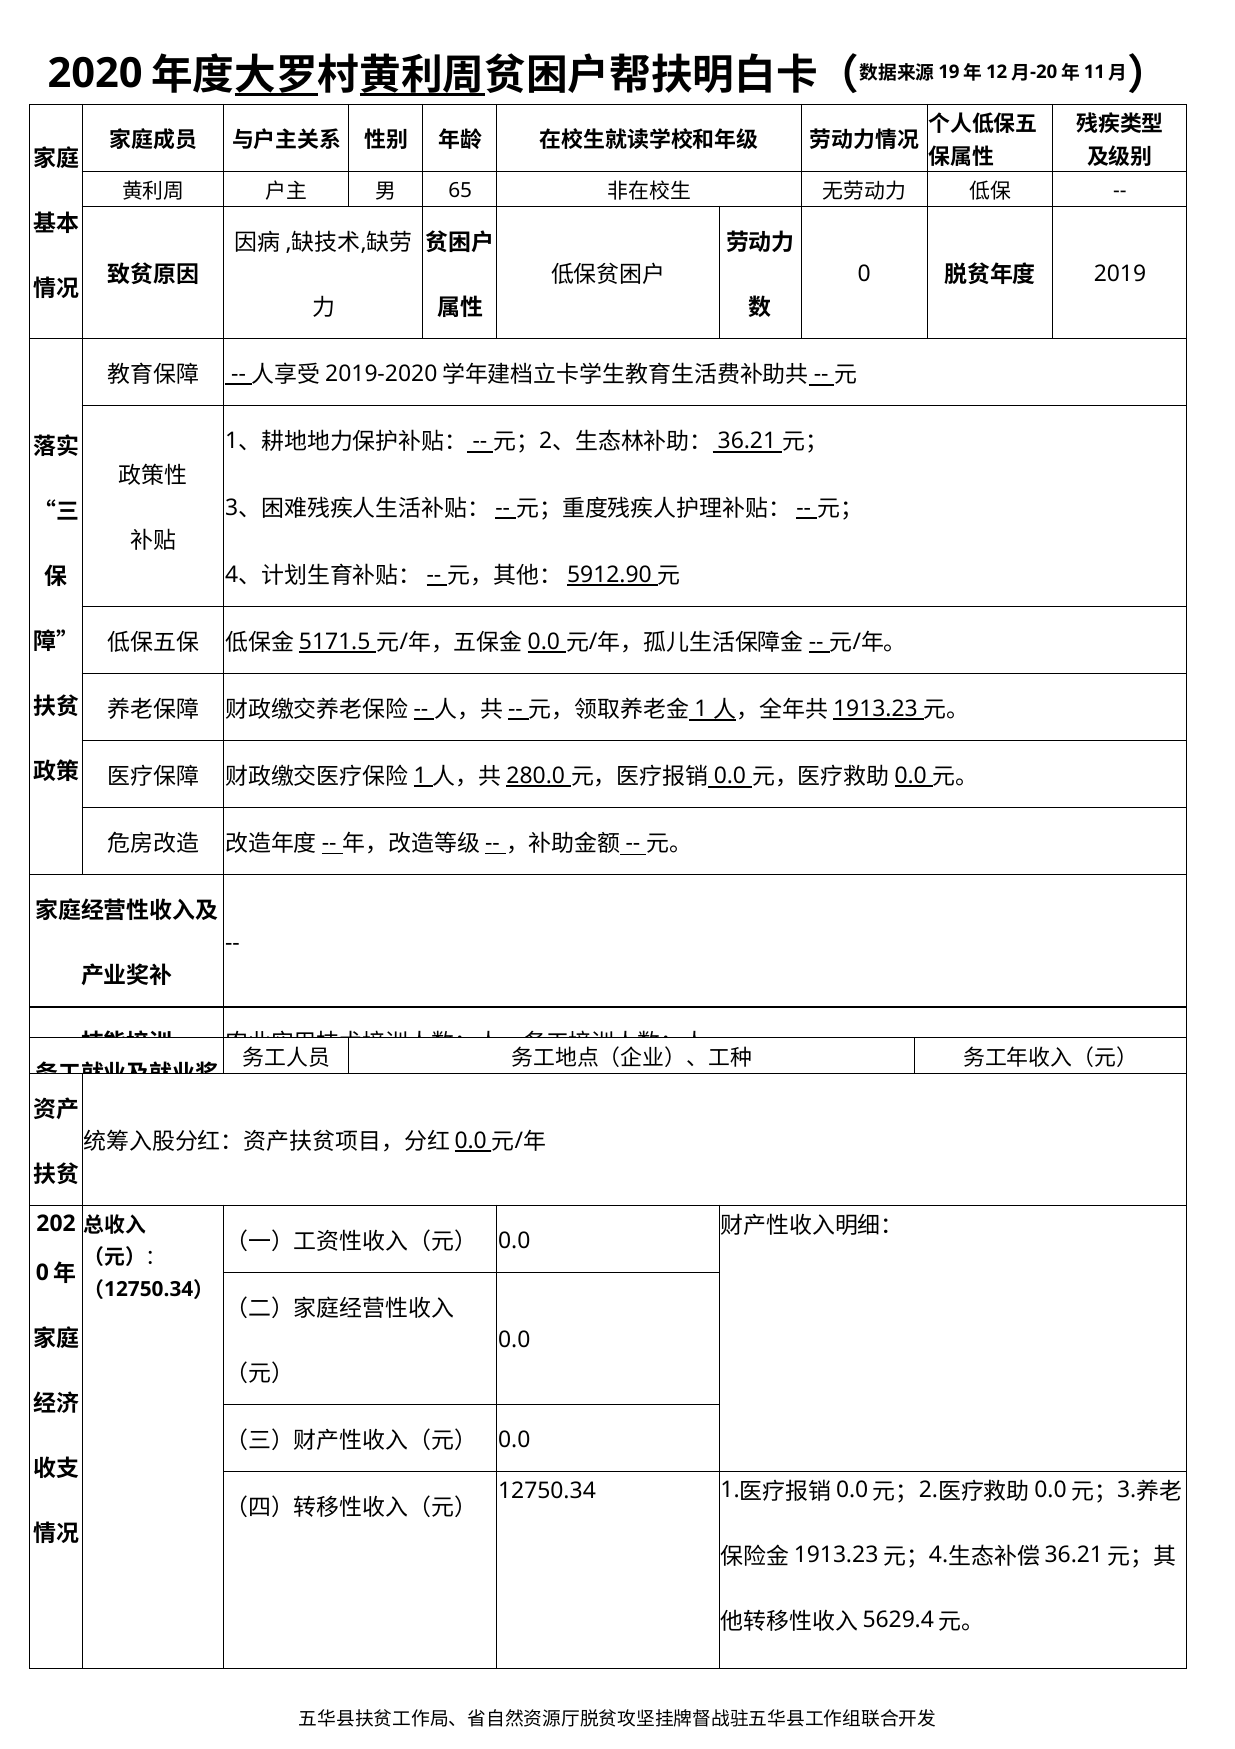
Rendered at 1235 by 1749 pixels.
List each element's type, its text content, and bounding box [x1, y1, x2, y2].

table_cell 3、困难残疾人生活补贴： -- 元；重度残疾人护理补贴： -- 元； [224, 472, 1186, 539]
table_cell （一）工资性收入（元） [224, 1206, 496, 1272]
table_header 2020年度大罗村黄利周贫困户帮扶明白卡（数据来源19年12月-20年11月） [30, 38, 1187, 104]
table_cell 教育保障 [83, 339, 223, 405]
table_cell 黄利周 [83, 172, 223, 206]
table_cell 贫困户属性 [423, 207, 496, 338]
table_cell 家庭成员 [83, 105, 223, 171]
table_cell 残疾类型 及级别 [1053, 105, 1186, 171]
table_cell 非在校生 [497, 172, 801, 206]
table_cell 务工就业及就业奖补 [30, 1038, 223, 1072]
table_cell 政策性 补贴 [83, 406, 223, 606]
table_cell 务工年收入（元） [915, 1038, 1186, 1072]
table_cell 务工人员 [224, 1038, 348, 1072]
table_cell 财政缴交养老保险 -- 人，共 -- 元，领取养老金 1 人，全年共 1913.23 元。 [224, 674, 1186, 740]
table_cell 1.医疗报销0.0元；2.医疗救助0.0元；3.养老保险金1913.23元；4.生态补偿36.21元；其他转移性收入5629.4元。 [720, 1472, 1186, 1668]
table_cell 务工地点（企业）、工种 [349, 1038, 914, 1072]
table_cell （三）财产性收入（元） [224, 1405, 496, 1471]
table_cell 养老保障 [83, 674, 223, 740]
table_cell 年龄 [423, 105, 496, 171]
table_cell 个人低保五保属性 [928, 105, 1052, 171]
table_cell 2019 [1053, 207, 1186, 338]
table_cell 低保贫困户 [497, 207, 719, 338]
table_cell 医疗保障 [83, 741, 223, 807]
table_cell 统筹入股分红：资产扶贫项目，分红0.0元/年 [83, 1074, 1186, 1204]
table_cell 劳动力情况 [802, 105, 927, 171]
table_cell 与户主关系 [224, 105, 348, 171]
table_cell 4、计划生育补贴： -- 元，其他： 5912.90 元 [224, 539, 1186, 606]
table_cell 性别 [349, 105, 422, 171]
table_cell -- [224, 875, 1186, 1006]
table_cell 低保金 5171.5 元/年，五保金 0.0 元/年，孤儿生活保障金 -- 元/年。 [224, 607, 1186, 673]
table_cell 户主 [224, 172, 348, 206]
table_cell 家庭经营性收入及产业奖补 [30, 875, 223, 1006]
table_cell -- 人享受2019-2020学年建档立卡学生教育生活费补助共 -- 元 [224, 339, 1186, 405]
table_cell 总收入（元）： （12750.34） [83, 1206, 223, 1668]
table_cell 农业实用技术培训人数：人。务工培训人数：人 [224, 1008, 1186, 1037]
table_cell 12750.34 [497, 1472, 719, 1668]
table_cell 改造年度 -- 年，改造等级 -- ，补助金额 -- 元。 [224, 808, 1186, 874]
table_cell 0.0 [497, 1405, 719, 1471]
table_cell 男 [349, 172, 422, 206]
table_cell 劳动力数 [720, 207, 801, 338]
table_cell 0.0 [497, 1206, 719, 1272]
table_cell 危房改造 [83, 808, 223, 874]
table_cell 脱贫年度 [928, 207, 1052, 338]
table_cell 低保 [928, 172, 1052, 206]
table_cell 低保五保 [83, 607, 223, 673]
table_cell 因病 ,缺技术,缺劳力 [224, 207, 422, 338]
table_cell -- [1053, 172, 1186, 206]
table_cell 2020年家庭经济收支情况 [30, 1206, 82, 1668]
table_cell （四）转移性收入（元） [224, 1472, 496, 1668]
table_cell （二）家庭经营性收入（元） [224, 1273, 496, 1404]
table_cell 65 [423, 172, 496, 206]
table_cell 技能培训 [30, 1008, 223, 1037]
table_cell 财产性收入明细： [720, 1206, 1186, 1471]
table_cell 无劳动力 [802, 172, 927, 206]
table_cell 致贫原因 [83, 207, 223, 338]
table_cell 家庭基本情况 [30, 105, 82, 338]
table_cell 0 [802, 207, 927, 338]
table_cell 1、耕地地力保护补贴： -- 元；2、生态林补助： 36.21 元； [224, 406, 1186, 472]
table_cell 在校生就读学校和年级 [497, 105, 801, 171]
table_cell 0.0 [497, 1273, 719, 1404]
table_cell 资产扶贫 [30, 1074, 82, 1204]
table_cell 落实“三保障”扶贫政策 [30, 339, 82, 874]
table_cell 财政缴交医疗保险 1 人，共 280.0 元，医疗报销 0.0 元，医疗救助 0.0 元。 [224, 741, 1186, 807]
